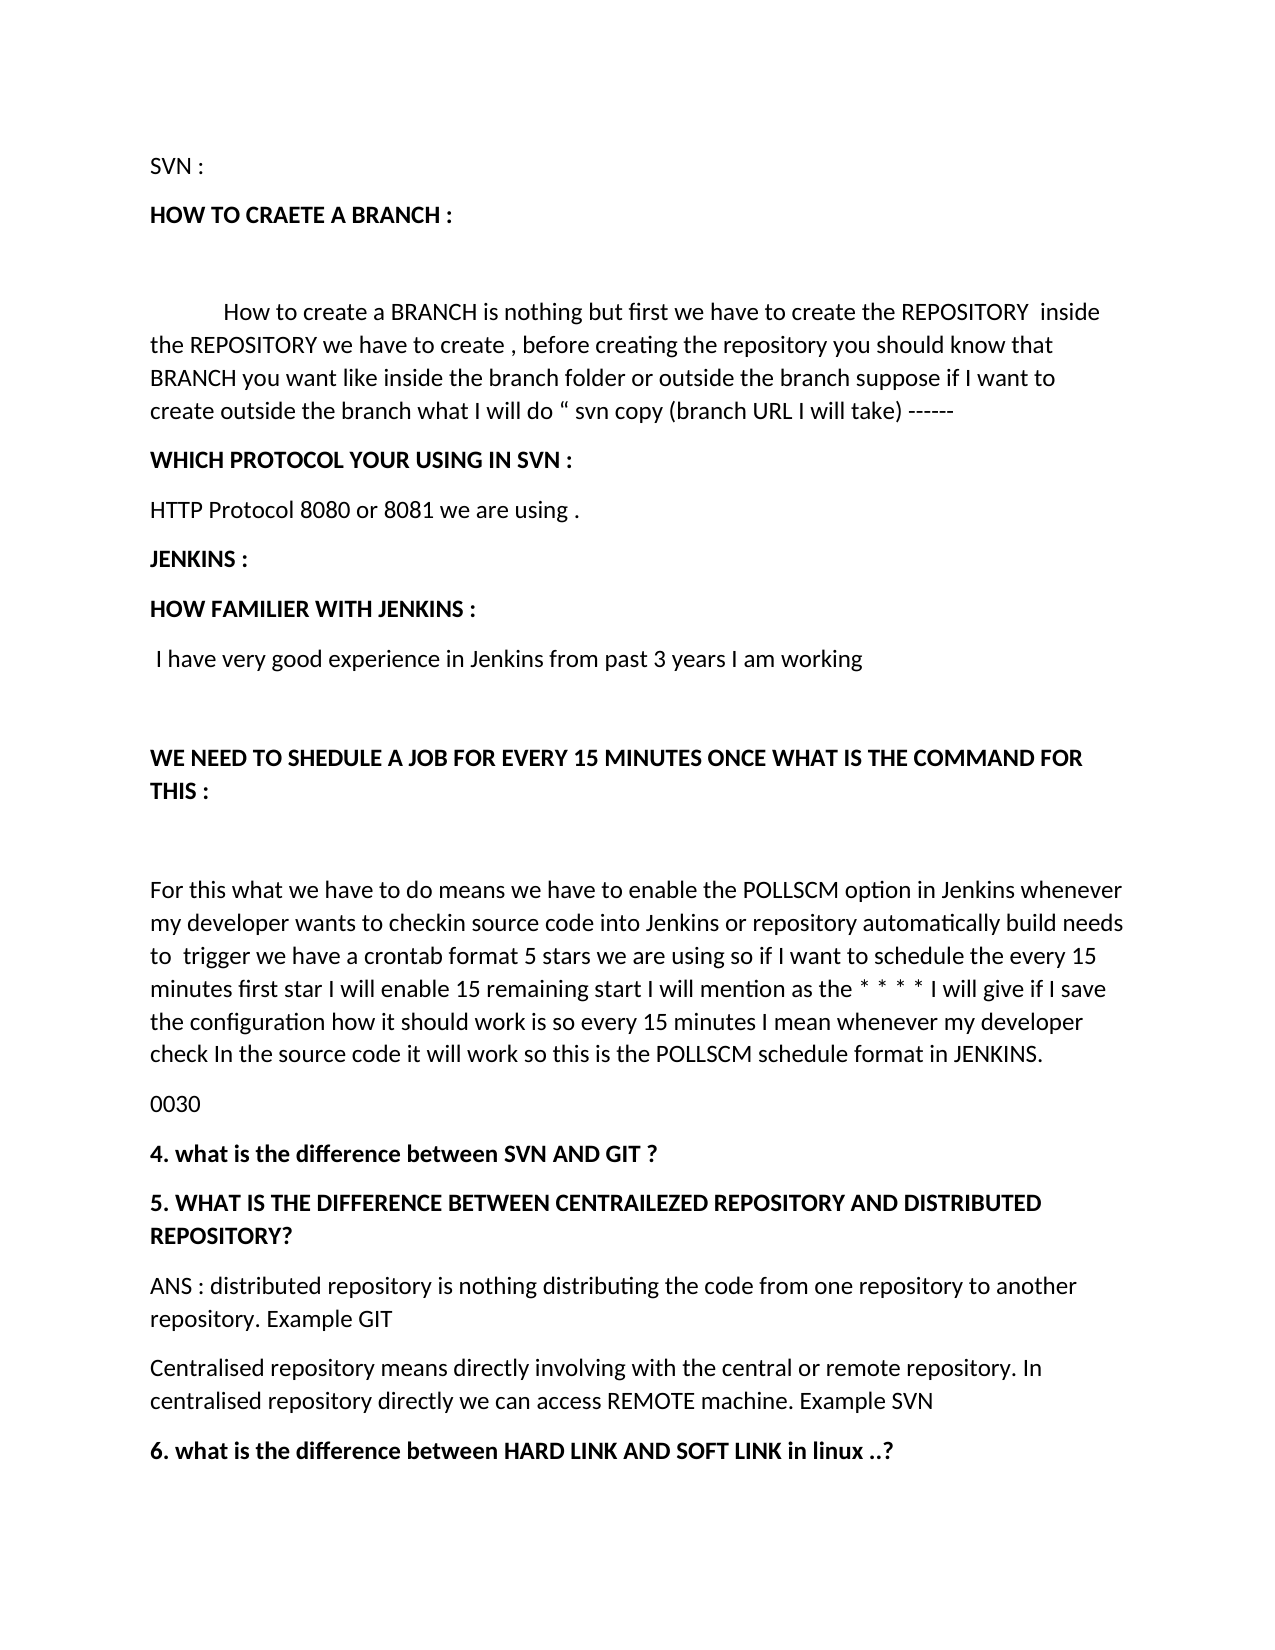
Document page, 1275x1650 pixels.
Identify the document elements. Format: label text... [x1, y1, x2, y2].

text For this what we have to do means we have to enable the POLLSCM option in Jenkins whenever my developer wants to checkin source code into Jenkins or repository automatically build needs to trigger we have a crontab format 5 stars we are using so if I want to schedule the every 15 minutes first star I will enable 15 remaining start I will mention as the * * * * I will give if I save the configuration how it should work is so every 15 minutes I mean whenever my developer check In the source code it will work so this is the POLLSCM schedule format in JENKINS. [150, 874, 1125, 1069]
text WE NEED TO SHEDULE A JOB FOR EVERY 15 MINUTES ONCE WHAT IS THE COMMAND FOR THIS : [150, 742, 1125, 805]
text HOW FAMILIER WITH JENKINS : [150, 593, 1125, 624]
text 5. WHAT IS THE DIFFERENCE BETWEEN CENTRAILEZED REPOSITORY AND DISTRIBUTED REPOSITORY? [150, 1187, 1125, 1251]
text HOW TO CRAETE A BRANCH : [150, 199, 1125, 230]
text 0030 [150, 1088, 1125, 1119]
text JENKINS : [150, 543, 1125, 574]
text 6. what is the difference between HARD LINK AND SOFT LINK in linux ..? [150, 1435, 1125, 1465]
text WHICH PROTOCOL YOUR USING IN SVN : [150, 444, 1125, 475]
text 4. what is the difference between SVN AND GIT ? [150, 1138, 1125, 1168]
text HTTP Protocol 8080 or 8081 we are using . [150, 494, 1125, 524]
text Centralised repository means directly involving with the central or remote repository. In centralised repository directly we can access REMOTE machine. Example SVN [150, 1352, 1125, 1416]
text I have very good experience in Jenkins from past 3 years I am working [150, 643, 1125, 673]
text How to create a BRANCH is nothing but first we have to create the REPOSITORY inside the REPOSITORY we have to create , before creating the repository you should know that BRANCH you want like inside the branch folder or outside the branch suppose if I want to create outside the branch what I will do “ svn copy (branch URL I will take) ------ [150, 296, 1125, 425]
text SVN : [150, 150, 1125, 181]
text ANS : distributed repository is nothing distributing the code from one repository to another repository. Example GIT [150, 1270, 1125, 1333]
